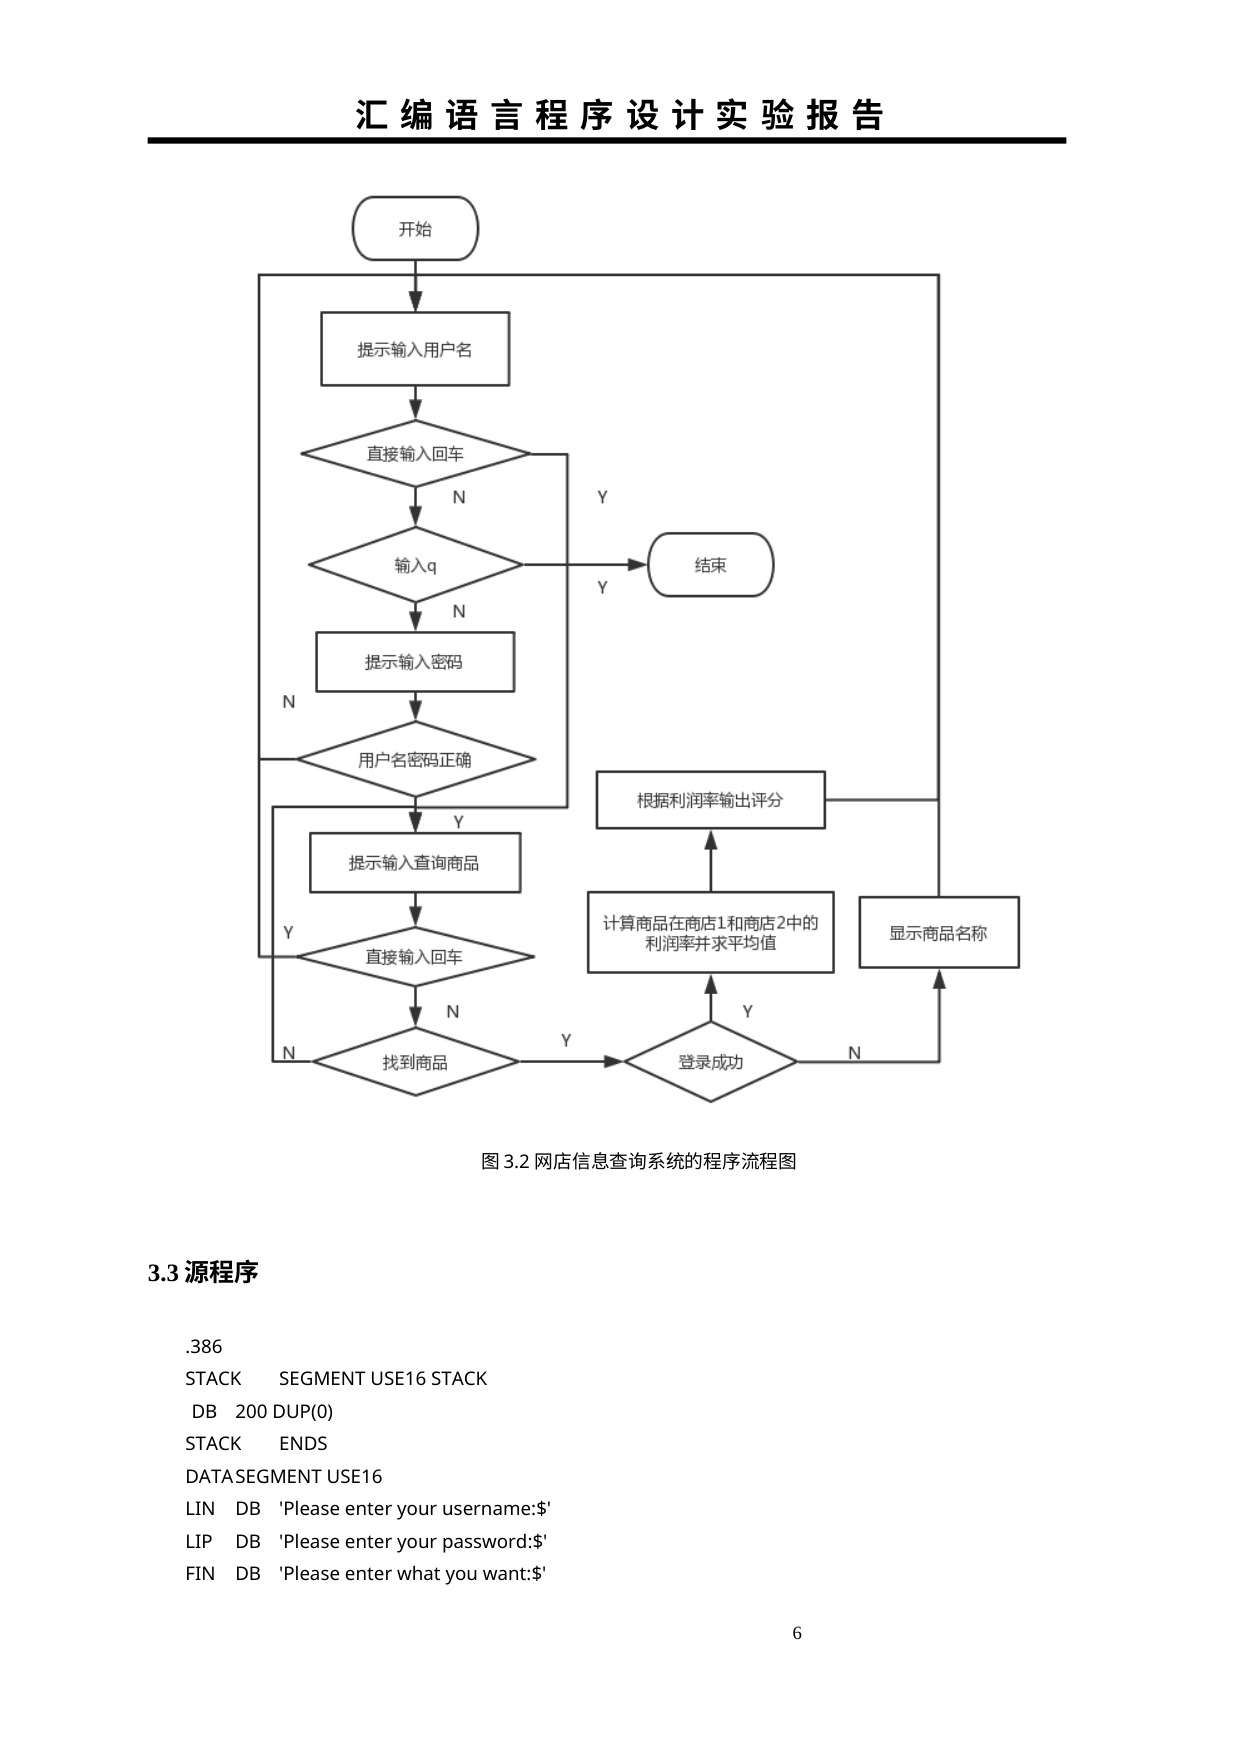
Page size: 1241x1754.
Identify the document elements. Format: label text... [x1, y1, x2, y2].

text .386 [148, 1329, 1092, 1362]
text STACK SEGMENT USE16 STACK [148, 1362, 1092, 1394]
text FIN DB 'Please enter what you want:$' [148, 1557, 1092, 1589]
text DB 200 DUP(0) [148, 1394, 1092, 1427]
text STACK ENDS [148, 1427, 1092, 1459]
text 图3.2 网店信息查询系统的程序流程图 [148, 1144, 1092, 1177]
picture [249, 194, 1035, 1111]
text LIP DB 'Please enter your password:$' [148, 1524, 1092, 1557]
subtitle 3.3源程序 [148, 1238, 1092, 1303]
text LIN DB 'Please enter your username:$' [148, 1492, 1092, 1524]
text DATA SEGMENT USE16 [148, 1459, 1092, 1492]
